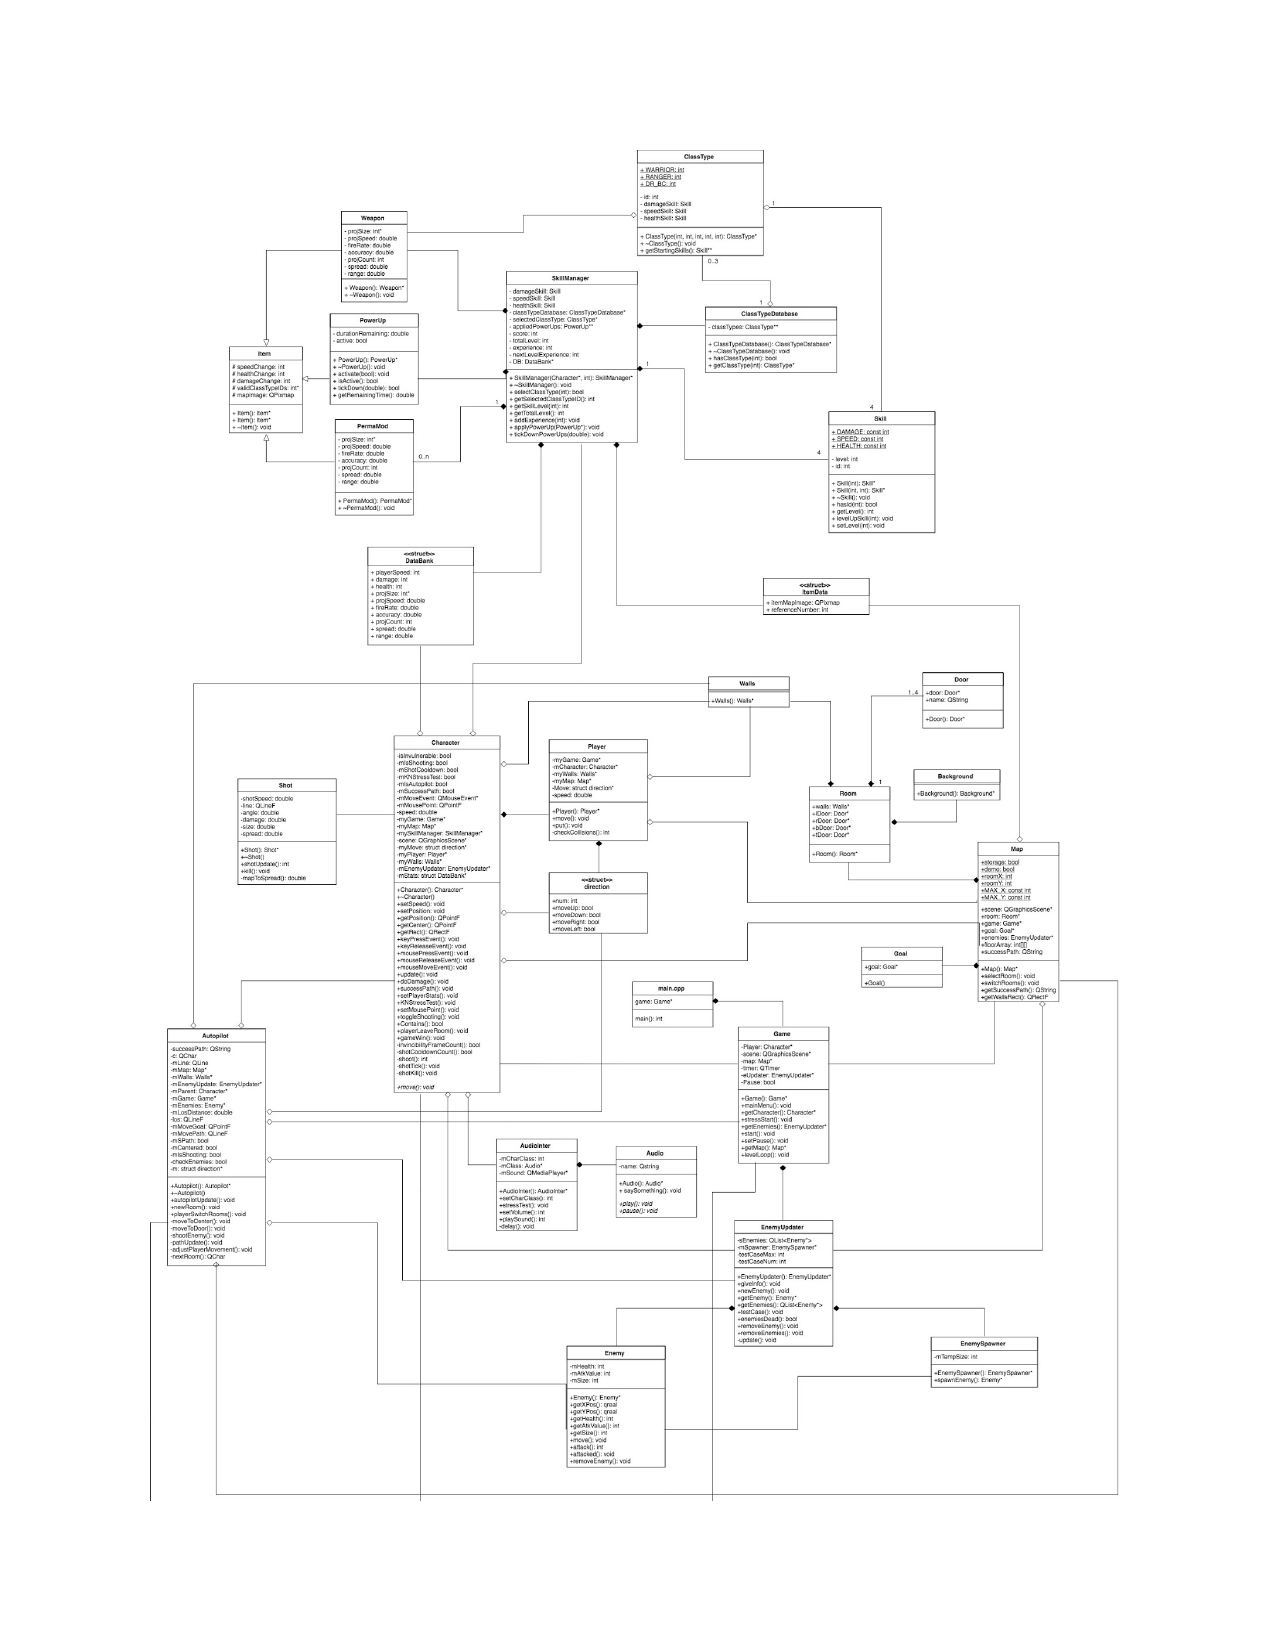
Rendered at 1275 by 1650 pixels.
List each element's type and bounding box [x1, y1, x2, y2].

picture [150, 150, 1125, 1501]
